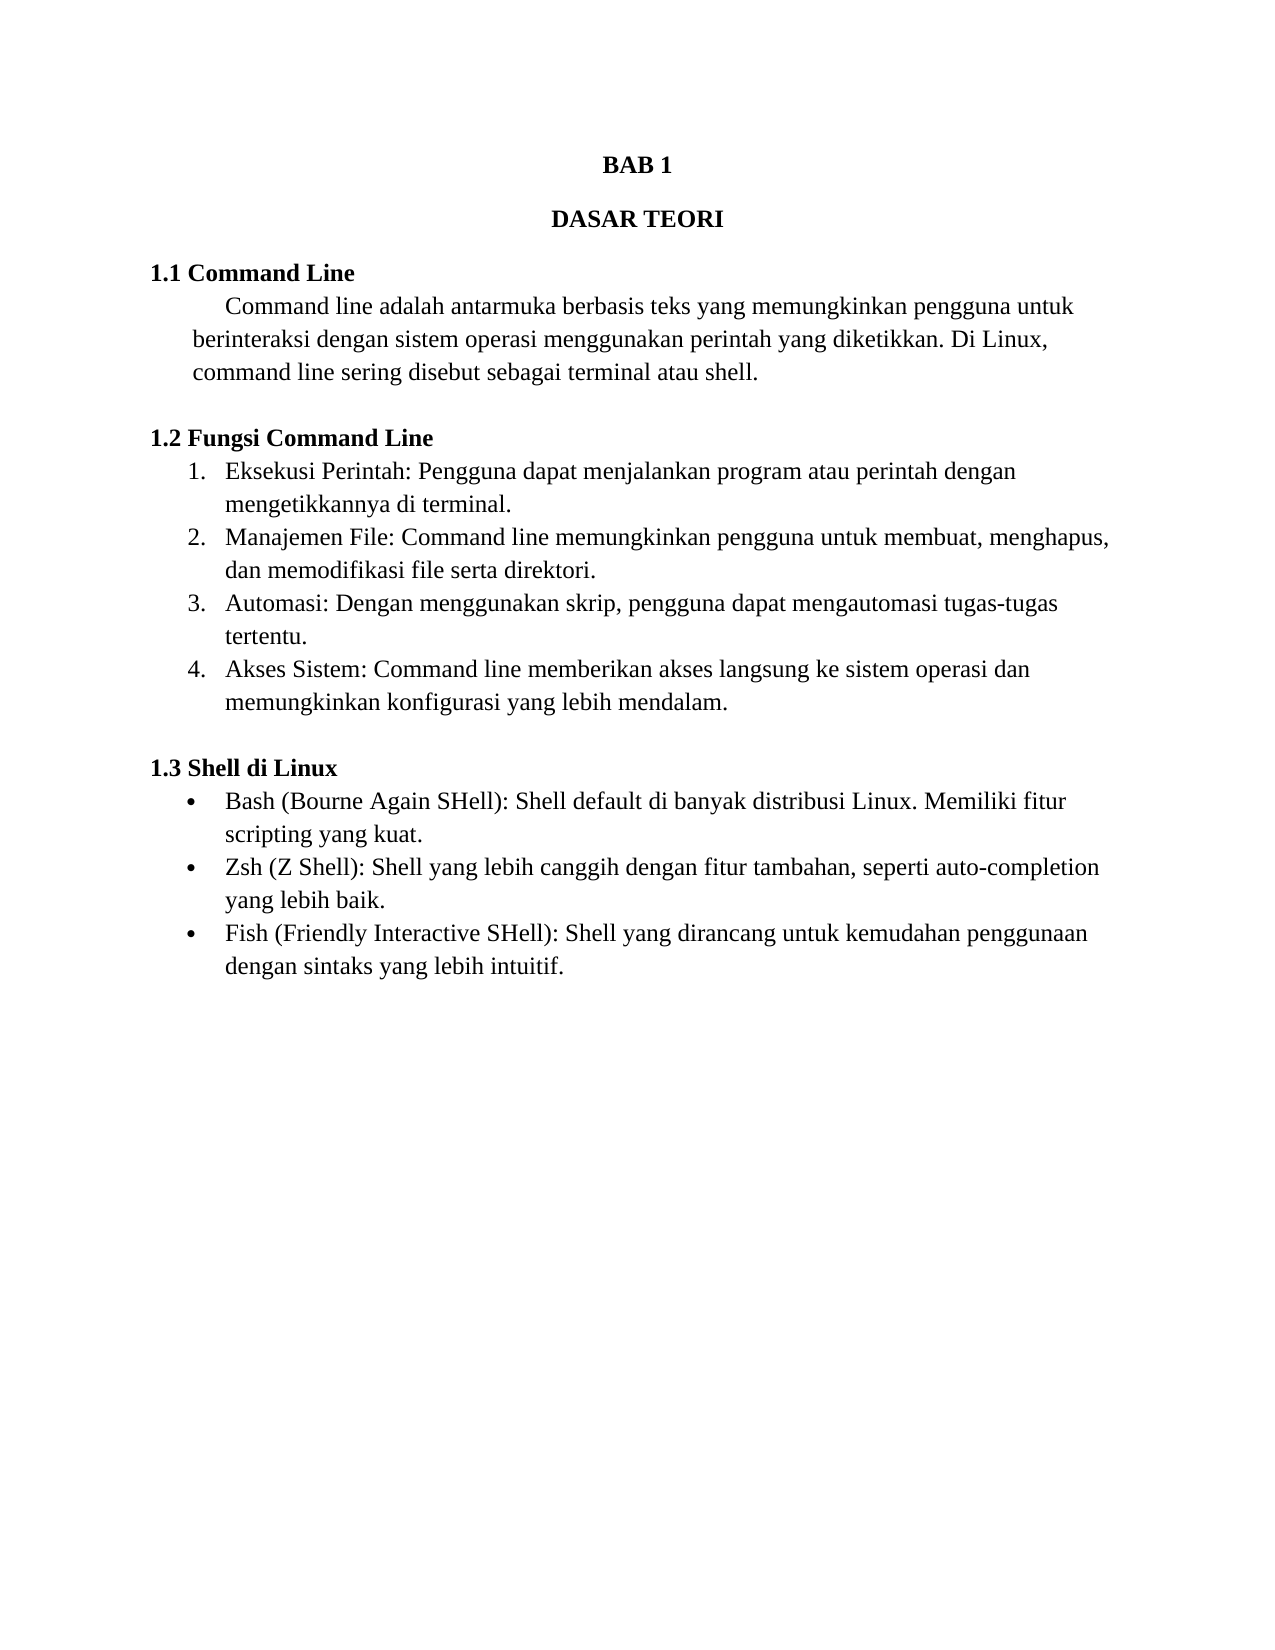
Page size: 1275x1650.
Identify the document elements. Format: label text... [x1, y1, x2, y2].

list Fish (Friendly Interactive SHell): Shell yang dirancang untuk kemudahan penggunaan dengan sintaks yang lebih intuitif. [187, 918, 1125, 980]
list Command Line [150, 258, 1125, 286]
list Manajemen File: Command line memungkinkan pengguna untuk membuat, menghapus, dan memodifikasi file serta direktori. [187, 522, 1125, 584]
list Shell di Linux [150, 753, 1125, 782]
list Zsh (Z Shell): Shell yang lebih canggih dengan fitur tambahan, seperti auto-completion yang lebih baik. [187, 852, 1125, 914]
list Command line adalah antarmuka berbasis teks yang memungkinkan pengguna untuk berinteraksi dengan sistem operasi menggunakan perintah yang diketikkan. Di Linux, command line sering disebut sebagai terminal atau shell. [192, 291, 1125, 386]
list Automasi: Dengan menggunakan skrip, pengguna dapat mengautomasi tugas-tugas tertentu. [187, 588, 1125, 650]
text BAB 1 [150, 150, 1125, 179]
list Bash (Bourne Again SHell): Shell default di banyak distribusi Linux. Memiliki fitur scripting yang kuat. [187, 786, 1125, 848]
list Akses Sistem: Command line memberikan akses langsung ke sistem operasi dan memungkinkan konfigurasi yang lebih mendalam. [187, 654, 1125, 716]
list Fungsi Command Line [150, 423, 1125, 452]
text DASAR TEORI [150, 204, 1125, 233]
list Eksekusi Perintah: Pengguna dapat menjalankan program atau perintah dengan mengetikkannya di terminal. [187, 456, 1125, 518]
